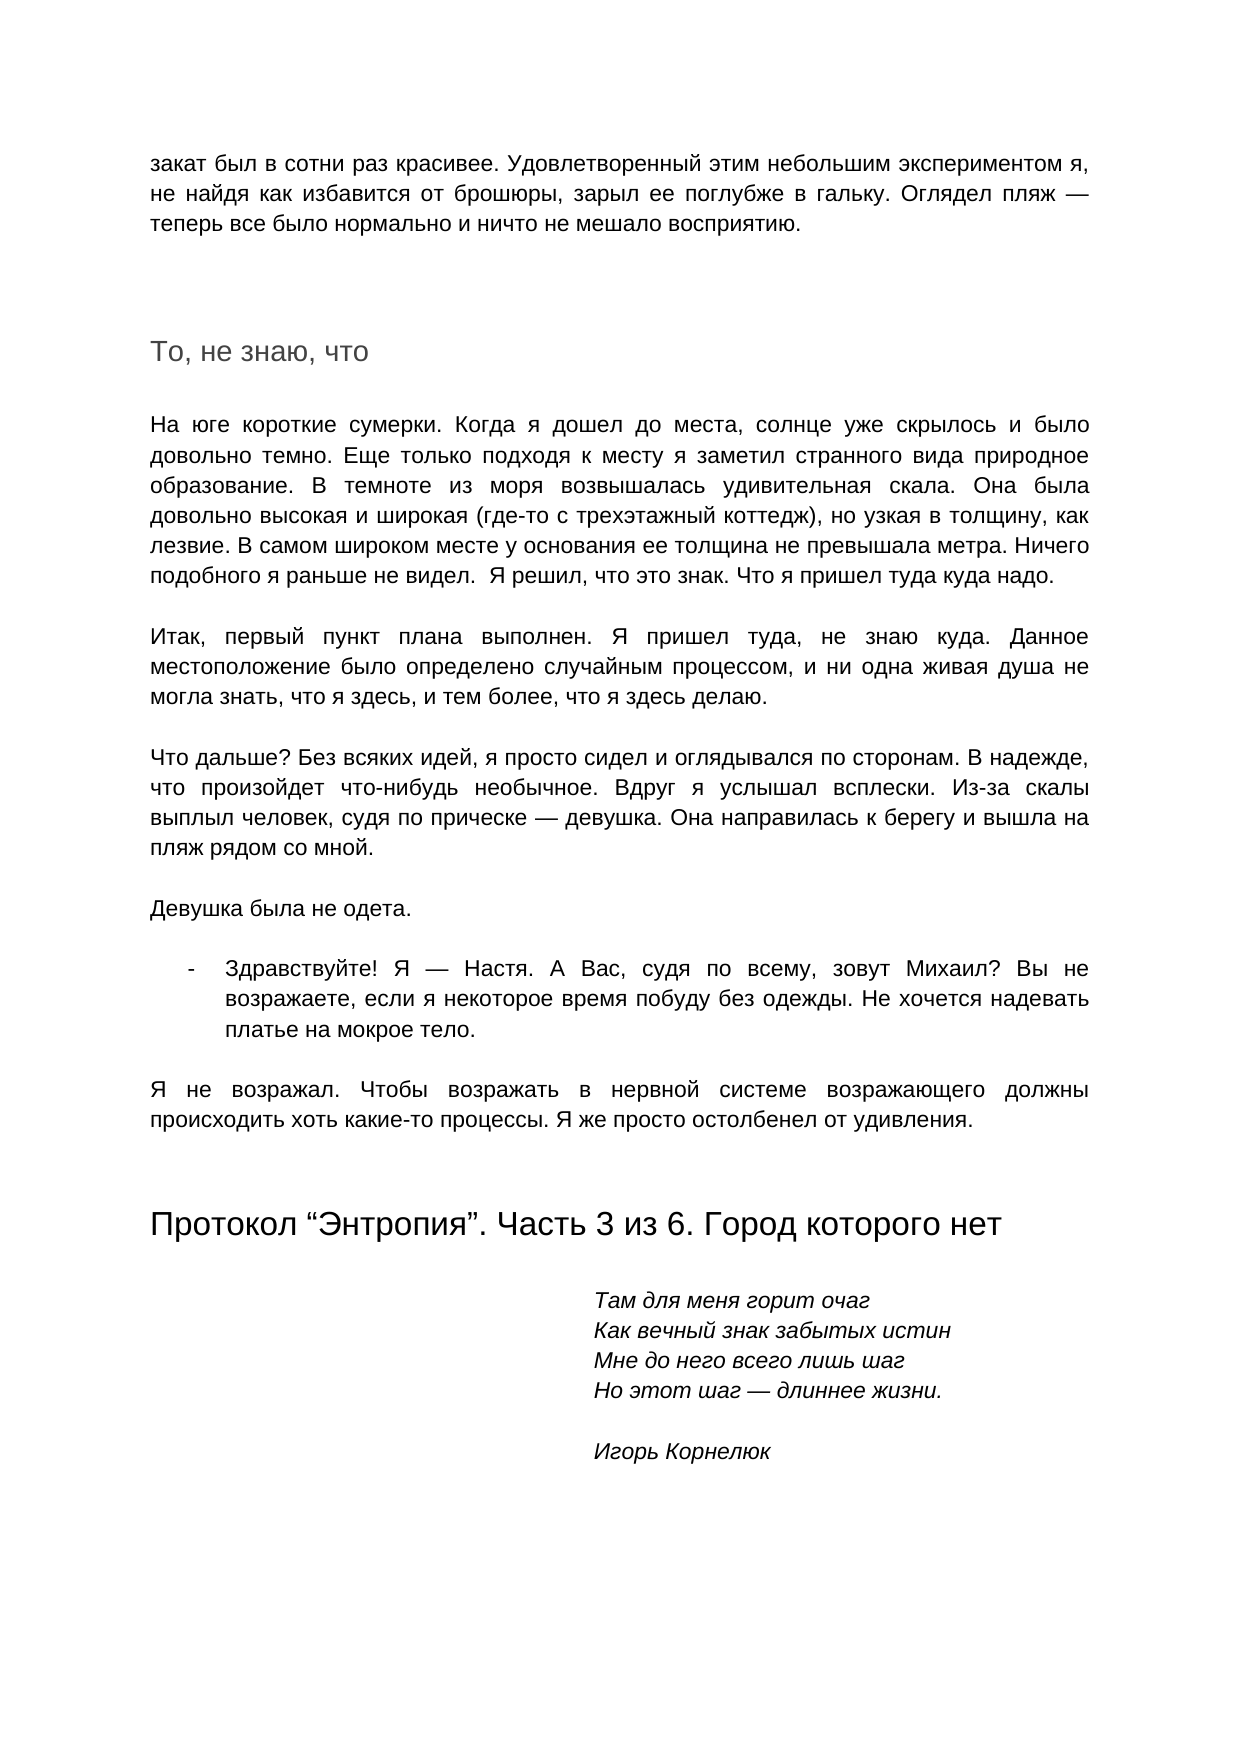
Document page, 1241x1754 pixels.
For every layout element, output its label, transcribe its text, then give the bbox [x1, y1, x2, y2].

text Как вечный знак забытых истин [594, 1317, 1090, 1343]
text Мне до него всего лишь шаг [594, 1347, 1090, 1374]
text Девушка была не одета. [150, 895, 1090, 921]
text Что дальше? Без всяких идей, я просто сидел и оглядывался по сторонам. В надежде, что произойдет что-нибудь необычное. Вдруг я услышал всплески. Из-за скалы выплыл человек, судя по прическе — девушка. Она направилась к берегу и вышла на пляж рядом со мной. [150, 744, 1090, 861]
text Игорь Корнелюк [594, 1438, 1090, 1464]
text Но этот шаг — длиннее жизни. [594, 1377, 1090, 1404]
subtitle То, не знаю, что [150, 334, 1090, 368]
text Итак, первый пункт плана выполнен. Я пришел туда, не знаю куда. Данное местоположение было определено случайным процессом, и ни одна живая душа не могла знать, что я здесь, и тем более, что я здесь делаю. [150, 623, 1090, 710]
subtitle Протокол “Энтропия”. Часть 3 из 6. Город которого нет [150, 1204, 1090, 1243]
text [150, 150, 1090, 237]
list Здравствуйте! Я — Настя. А Вас, судя по всему, зовут Михаил? Вы не возражаете, если я некоторое время побуду без одежды. Не хочется надевать платье на мокрое тело. [187, 955, 1090, 1042]
text На юге короткие сумерки. Когда я дошел до места, солнце уже скрылось и было довольно темно. Еще только подходя к месту я заметил странного вида природное образование. В темноте из моря возвышалась удивительная скала. Она была довольно высокая и широкая (где-то с трехэтажный коттедж), но узкая в толщину, как лезвие. В самом широком месте у основания ее толщина не превышала метра. Ничего подобного я раньше не видел. Я решил, что это знак. Что я пришел туда куда надо. [150, 411, 1090, 589]
text Я не возражал. Чтобы возражать в нервной системе возражающего должны происходить хоть какие-то процессы. Я же просто остолбенел от удивления. [150, 1076, 1090, 1133]
text Там для меня горит очаг [594, 1287, 1090, 1313]
